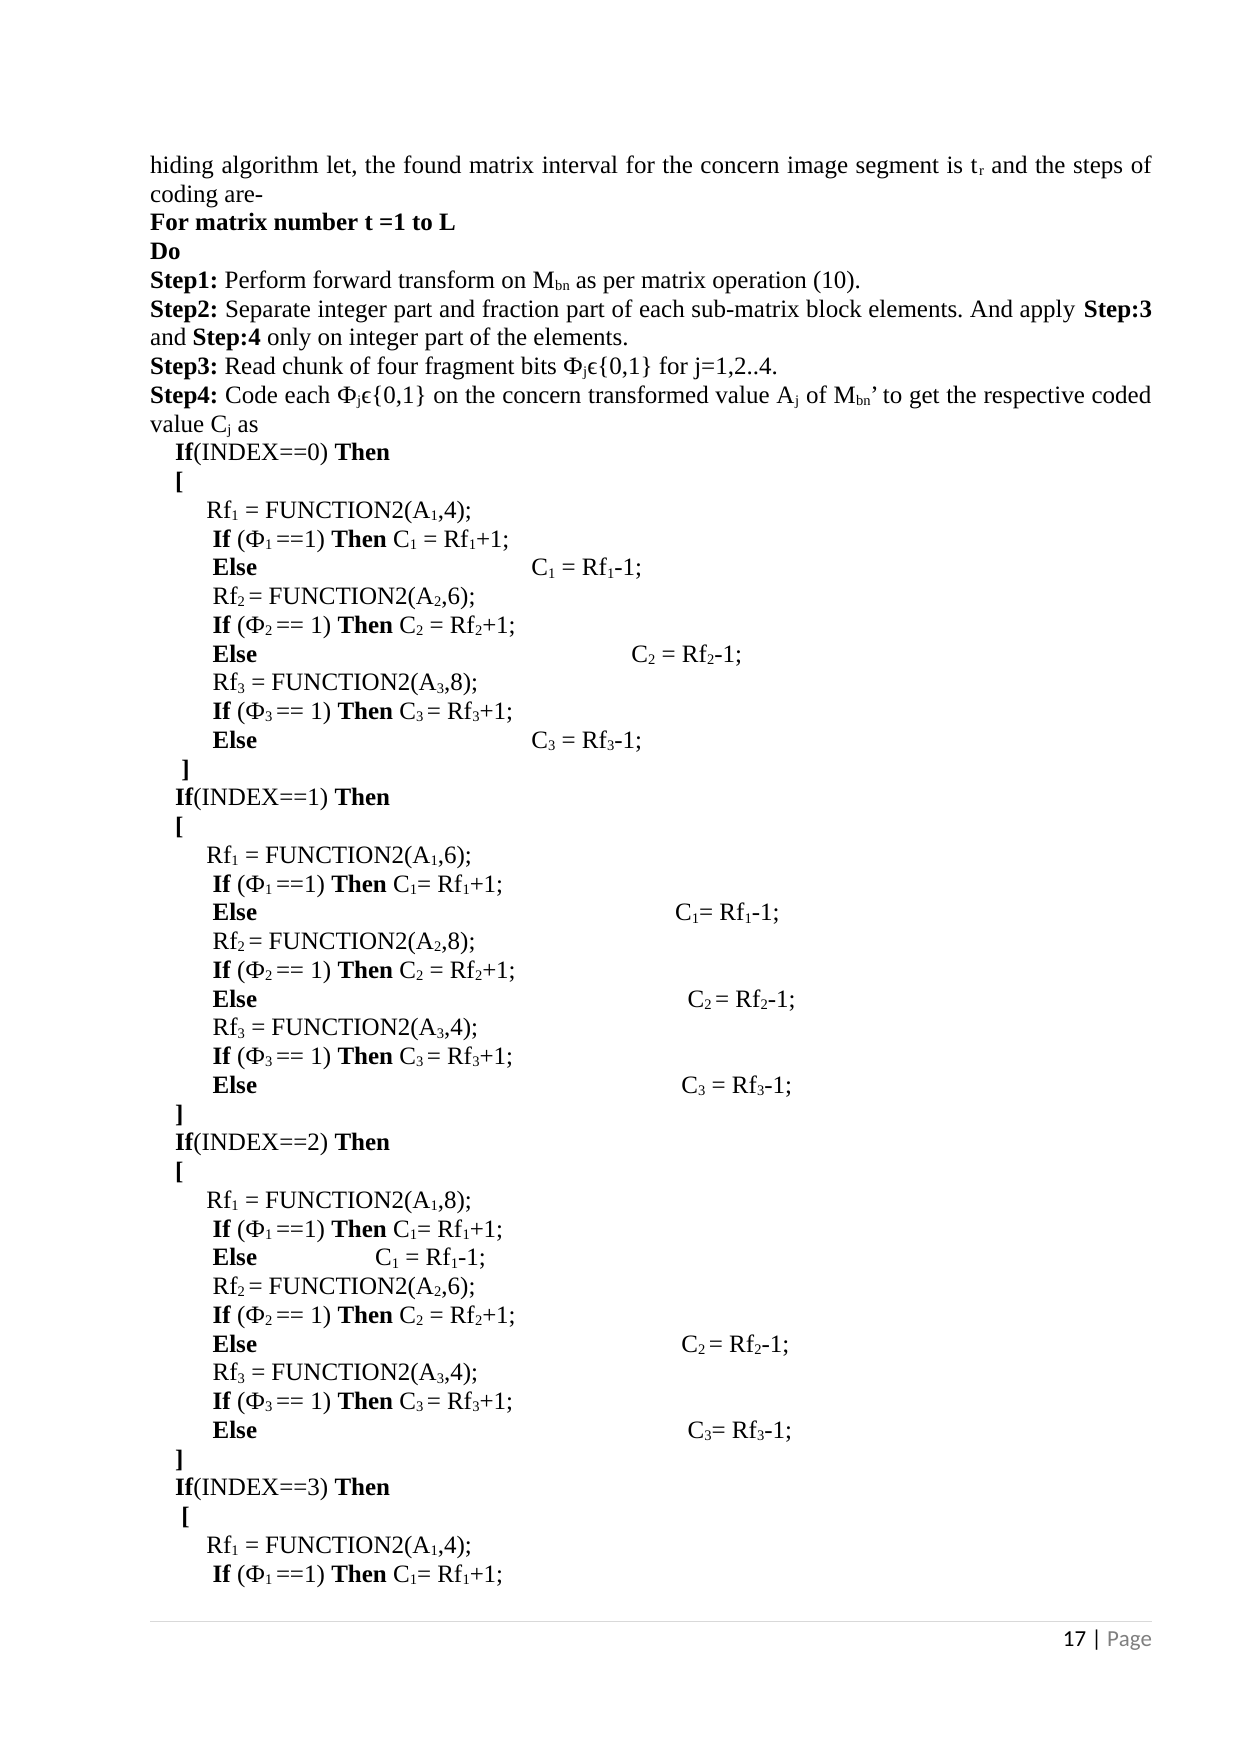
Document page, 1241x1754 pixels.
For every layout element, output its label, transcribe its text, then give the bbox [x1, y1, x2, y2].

text Rf1 = FUNCTION2(A1,8); [206, 1185, 1152, 1214]
text If (Ф1 ==1) Then C1= Rf1+1; [206, 869, 1152, 897]
text Else C3 = Rf3-1; [206, 725, 1152, 754]
text If(INDEX==2) Then [150, 1127, 1152, 1156]
text Else C3 = Rf3-1; [206, 1070, 1152, 1099]
text Step4: Code each Фjϵ{0,1} on the concern transformed value Aj of Mbn’ to get the respective coded value Cj as [150, 380, 1152, 437]
text Rf3 = FUNCTION2(A3,4); [206, 1012, 1152, 1041]
text Rf2 = FUNCTION2(A2,6); [206, 1271, 1152, 1300]
text ] [150, 1444, 1152, 1472]
text Rf3 = FUNCTION2(A3,4); [206, 1357, 1152, 1386]
text Rf2 = FUNCTION2(A2,8); [206, 926, 1152, 955]
text Else C2 = Rf2-1; [206, 984, 1152, 1012]
text [ [150, 466, 1152, 495]
text ] [150, 754, 1152, 782]
text Step2: Separate integer part and fraction part of each sub-matrix block elements. And apply Step:3 and Step:4 only on integer part of the elements. [150, 294, 1152, 351]
text If (Ф3 == 1) Then C3 = Rf3+1; [206, 1041, 1152, 1070]
text If(INDEX==0) Then [150, 437, 1152, 466]
text If (Ф2 == 1) Then C2 = Rf2+1; [206, 610, 1152, 639]
text If(INDEX==3) Then [150, 1472, 1152, 1501]
text If (Ф2 == 1) Then C2 = Rf2+1; [206, 955, 1152, 984]
text If (Ф1 ==1) Then C1= Rf1+1; [206, 1559, 1152, 1587]
text ] [150, 1099, 1152, 1127]
text [ [150, 1156, 1152, 1185]
text Rf1 = FUNCTION2(A1,4); [206, 1530, 1152, 1559]
text Else C1 = Rf1-1; [206, 552, 1152, 581]
text Else C1 = Rf1-1; [206, 1242, 1152, 1271]
text Else C2 = Rf2-1; [206, 639, 1152, 667]
text For matrix number t =1 to L [150, 207, 1152, 236]
text If (Ф2 == 1) Then C2 = Rf2+1; [206, 1300, 1152, 1329]
text Else C3= Rf3-1; [206, 1415, 1152, 1444]
text If (Ф1 ==1) Then C1 = Rf1+1; [206, 524, 1152, 552]
text If (Ф3 == 1) Then C3 = Rf3+1; [206, 1386, 1152, 1415]
text If (Ф3 == 1) Then C3 = Rf3+1; [206, 696, 1152, 725]
text Else C2 = Rf2-1; [206, 1329, 1152, 1357]
text [ [150, 1501, 1152, 1530]
text Rf3 = FUNCTION2(A3,8); [206, 667, 1152, 696]
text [150, 150, 1152, 207]
text Do [150, 236, 1152, 265]
text [ [150, 811, 1152, 840]
text Rf1 = FUNCTION2(A1,4); [206, 495, 1152, 524]
text If (Ф1 ==1) Then C1= Rf1+1; [206, 1214, 1152, 1242]
text Rf1 = FUNCTION2(A1,6); [206, 840, 1152, 869]
text Step1: Perform forward transform on Mbn as per matrix operation (10). [150, 265, 1152, 294]
text Else C1= Rf1-1; [206, 897, 1152, 926]
text If(INDEX==1) Then [150, 782, 1152, 811]
text Rf2 = FUNCTION2(A2,6); [206, 581, 1152, 610]
text Step3: Read chunk of four fragment bits Фjϵ{0,1} for j=1,2..4. [150, 351, 1152, 380]
